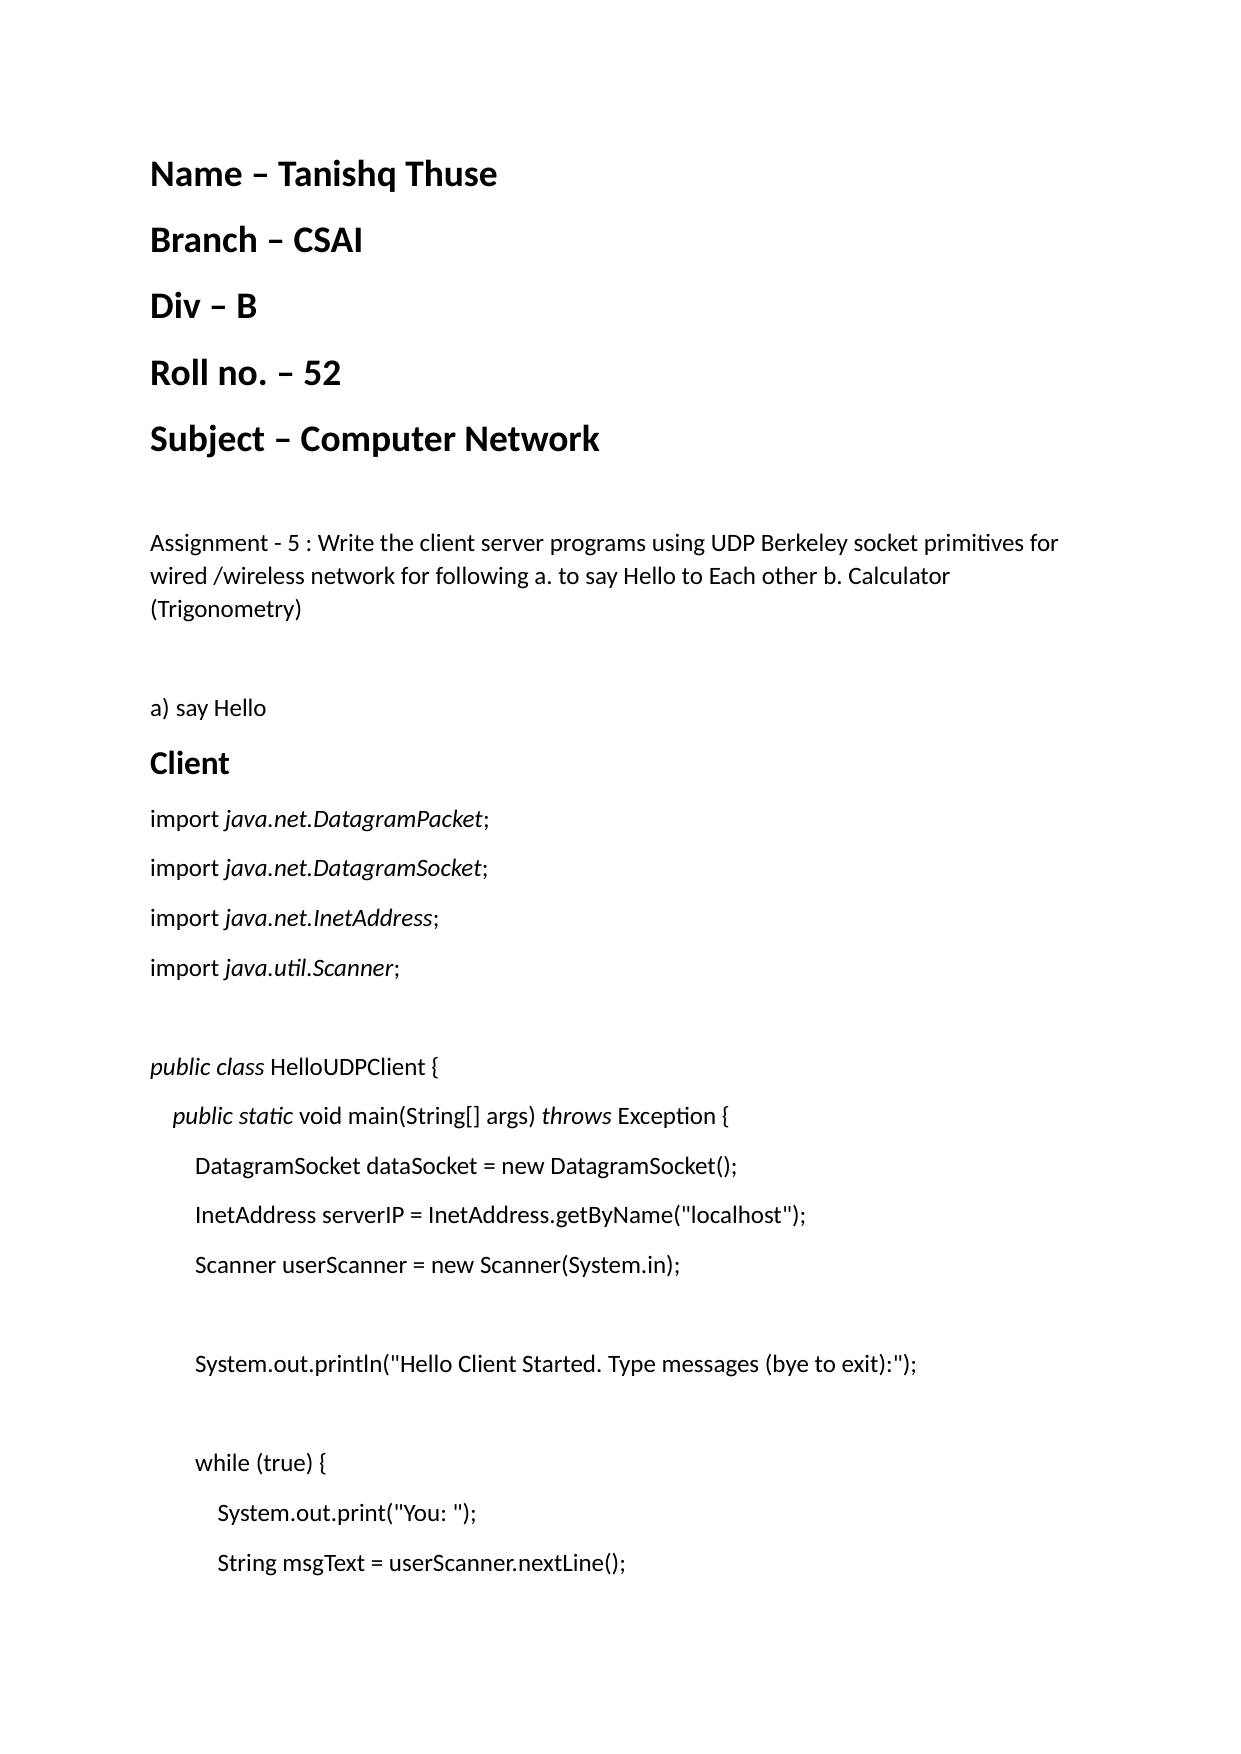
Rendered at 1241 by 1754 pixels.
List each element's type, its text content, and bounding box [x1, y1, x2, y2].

text import java.net.DatagramPacket; [150, 803, 1090, 833]
text Subject – Computer Network [150, 414, 1090, 460]
text while (true) { [150, 1447, 1090, 1478]
text Assignment - 5 : Write the client server programs using UDP Berkeley socket primitives for wired /wireless network for following a. to say Hello to Each other b. Calculator (Trigonometry) [150, 528, 1090, 624]
text Branch – CSAI [150, 216, 1090, 262]
text Name – Tanishq Thuse [150, 150, 1090, 196]
text Client [150, 742, 1090, 783]
text a) say Hello [176, 693, 1090, 723]
text import java.net.InetAddress; [150, 902, 1090, 933]
text public static void main(String[] args) throws Exception { [150, 1100, 1090, 1131]
text System.out.println("Hello Client Started. Type messages (bye to exit):"); [150, 1348, 1090, 1379]
text import java.util.Scanner; [150, 952, 1090, 982]
text InetAddress serverIP = InetAddress.getByName("localhost"); [150, 1199, 1090, 1230]
text Scanner userScanner = new Scanner(System.in); [150, 1249, 1090, 1280]
text Roll no. – 52 [150, 348, 1090, 394]
text System.out.print("You: "); [150, 1497, 1090, 1528]
text Div – B [150, 282, 1090, 328]
text String msgText = userScanner.nextLine(); [150, 1547, 1090, 1577]
text DatagramSocket dataSocket = new DatagramSocket(); [150, 1150, 1090, 1181]
text public class HelloUDPClient { [150, 1051, 1090, 1081]
text import java.net.DatagramSocket; [150, 852, 1090, 883]
